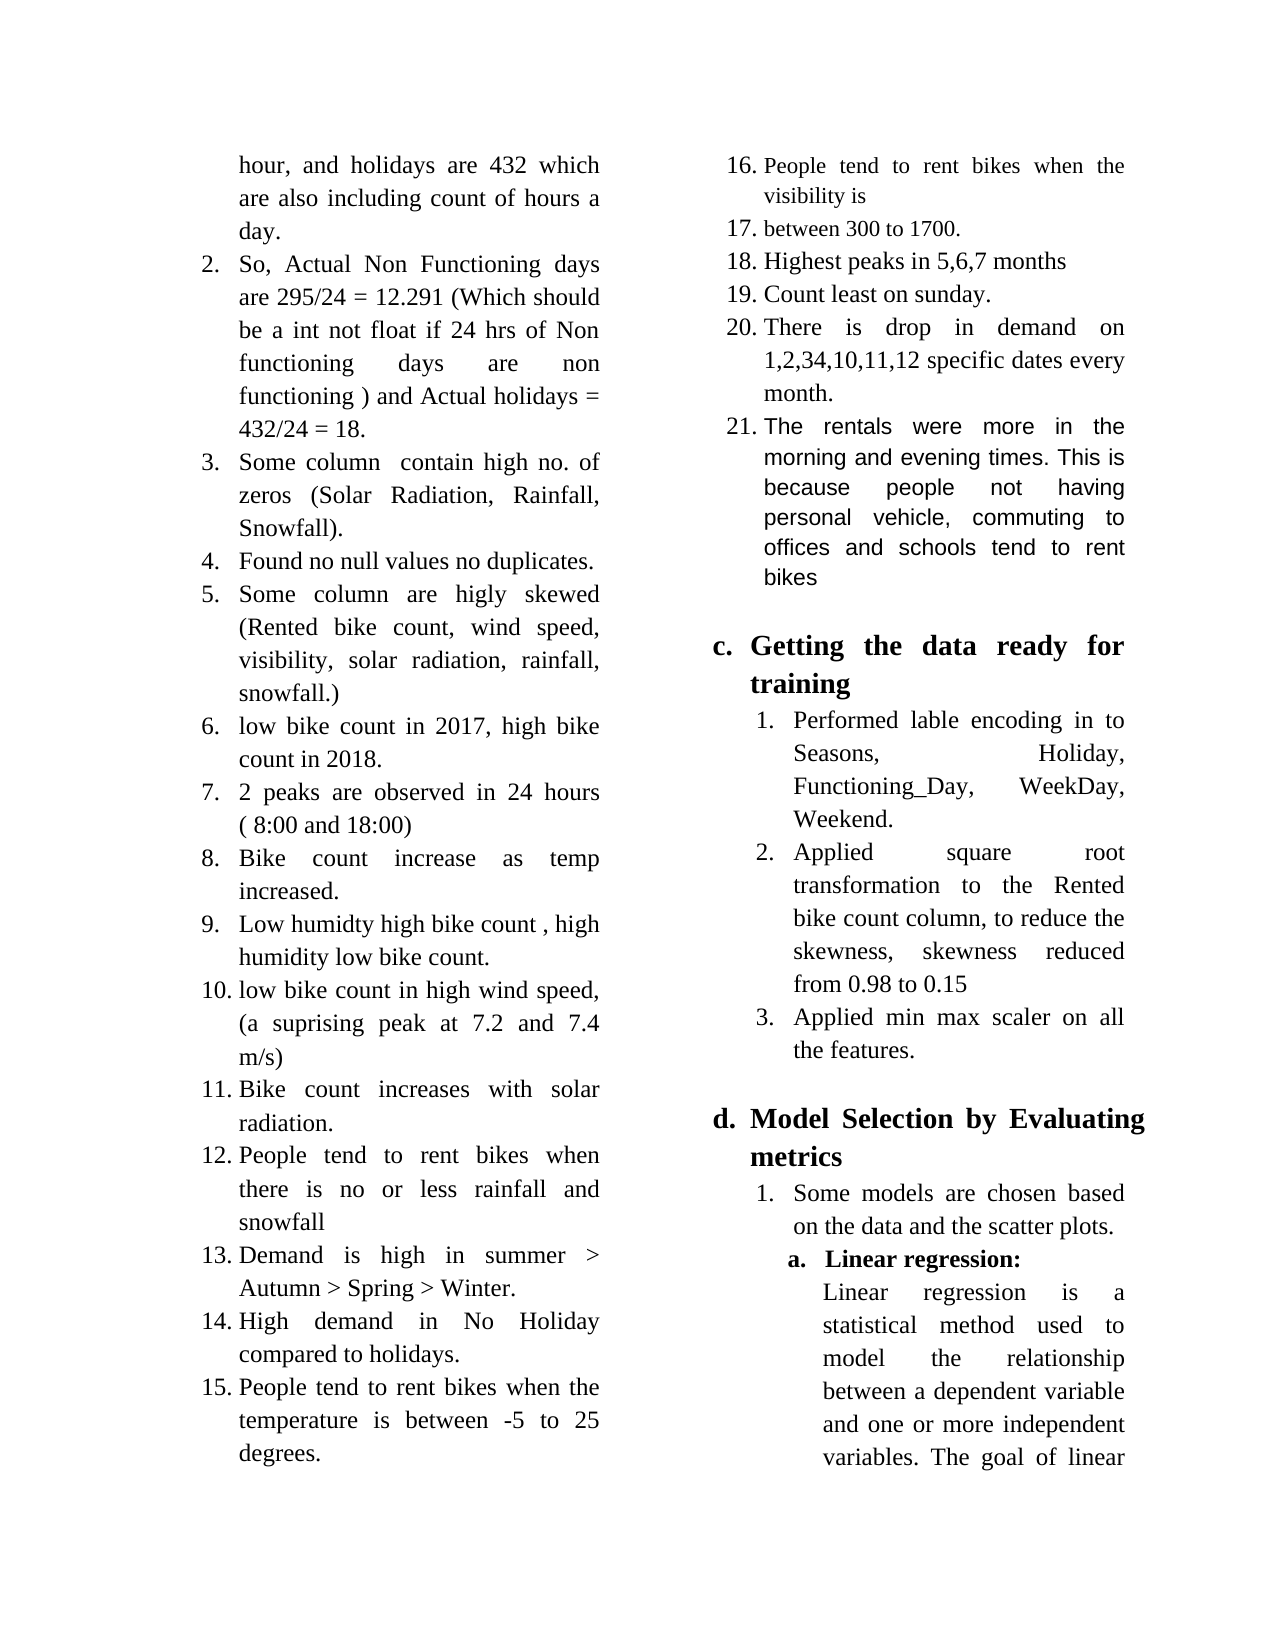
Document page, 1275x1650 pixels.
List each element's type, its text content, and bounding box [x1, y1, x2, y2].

list Linear regression: [787, 1244, 1125, 1273]
list Highest peaks in 5,6,7 months [726, 246, 1125, 274]
list Bike count increases with solar radiation. [201, 1074, 600, 1136]
list Some models are chosen based on the data and the scatter plots. [756, 1178, 1125, 1240]
list Bike count increase as temp increased. [201, 843, 600, 905]
list Performed lable encoding in to Seasons, Holiday, Functioning_Day, WeekDay, Weekend. [756, 705, 1125, 832]
list There is drop in demand on 1,2,34,10,11,12 specific dates every month. [726, 312, 1125, 407]
list Getting the data ready for training [712, 628, 1125, 700]
list between 300 to 1700. [726, 213, 1125, 242]
list Some column are higly skewed (Rented bike count, wind speed, visibility, solar radiation, rainfall, snowfall.) [201, 579, 600, 707]
list Count least on sunday. [726, 279, 1125, 308]
list low bike count in 2017, high bike count in 2018. [201, 711, 600, 773]
list So, Actual Non Functioning days are 295/24 = 12.291 (Which should be a int not float if 24 hrs of Non functioning days are non functioning ) and Actual holidays = 432/24 = 18. [201, 249, 600, 443]
list Model Selection by Evaluating metrics [712, 1101, 1145, 1173]
list low bike count in high wind speed, (a suprising peak at 7.2 and 7.4 m/s) [201, 976, 600, 1070]
list Demand is high in summer > Autumn > Spring > Winter. [201, 1240, 600, 1301]
list People tend to rent bikes when the temperature is between -5 to 25 degrees. [201, 1372, 600, 1467]
list Applied min max scaler on all the features. [756, 1002, 1125, 1064]
list Some column contain high no. of zeros (Solar Radiation, Rainfall, Snowfall). [201, 447, 600, 542]
list 2 peaks are observed in 24 hours ( 8:00 and 18:00) [201, 777, 600, 839]
list Applied square root transformation to the Rented bike count column, to reduce the skewness, skewness reduced from 0.98 to 0.15 [756, 837, 1125, 998]
list People tend to rent bikes when there is no or less rainfall and snowfall [201, 1141, 600, 1235]
list Low humidty high bike count , high humidity low bike count. [201, 909, 600, 971]
list The rentals were more in the morning and evening times. This is because people not having personal vehicle, commuting to offices and schools tend to rent bikes [726, 411, 1125, 591]
list People tend to rent bikes when the visibility is [726, 150, 1125, 209]
list Found no null values no duplicates. [201, 546, 600, 575]
list High demand in No Holiday compared to holidays. [201, 1306, 600, 1367]
